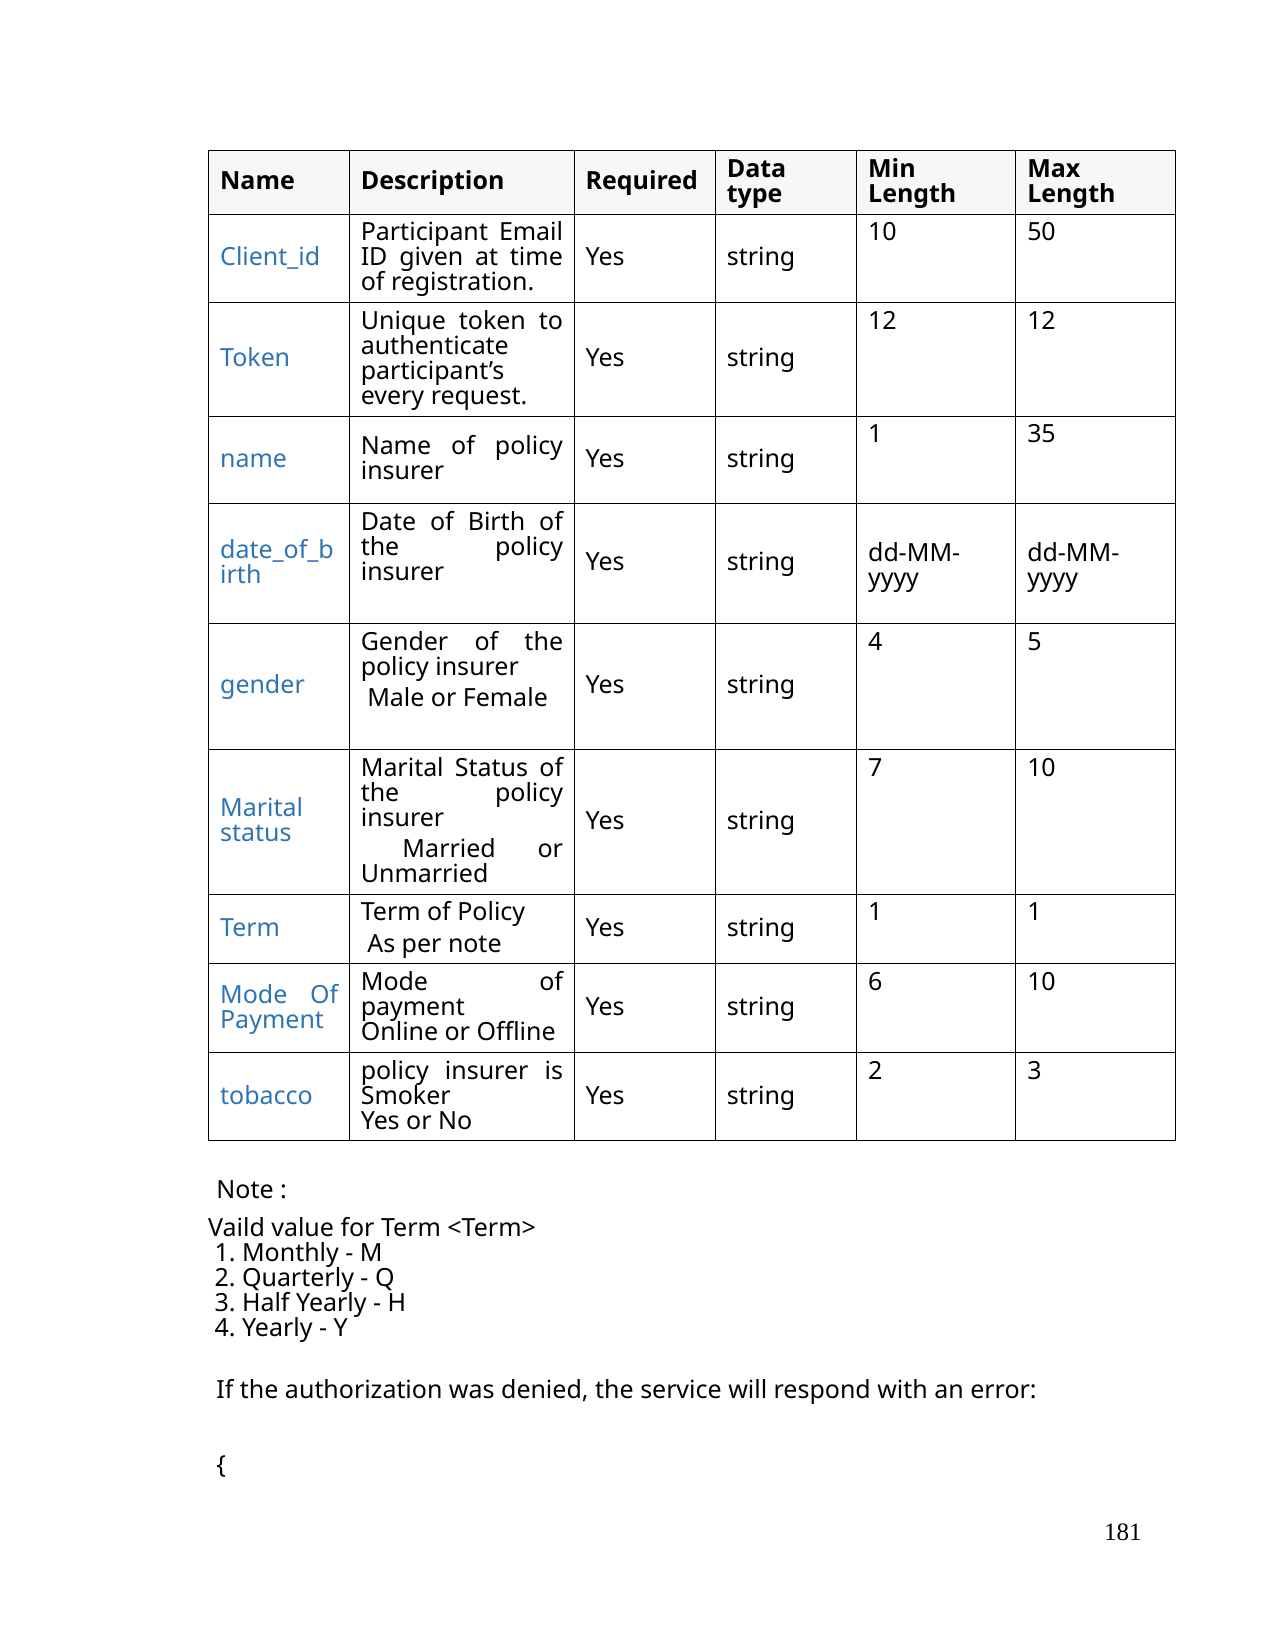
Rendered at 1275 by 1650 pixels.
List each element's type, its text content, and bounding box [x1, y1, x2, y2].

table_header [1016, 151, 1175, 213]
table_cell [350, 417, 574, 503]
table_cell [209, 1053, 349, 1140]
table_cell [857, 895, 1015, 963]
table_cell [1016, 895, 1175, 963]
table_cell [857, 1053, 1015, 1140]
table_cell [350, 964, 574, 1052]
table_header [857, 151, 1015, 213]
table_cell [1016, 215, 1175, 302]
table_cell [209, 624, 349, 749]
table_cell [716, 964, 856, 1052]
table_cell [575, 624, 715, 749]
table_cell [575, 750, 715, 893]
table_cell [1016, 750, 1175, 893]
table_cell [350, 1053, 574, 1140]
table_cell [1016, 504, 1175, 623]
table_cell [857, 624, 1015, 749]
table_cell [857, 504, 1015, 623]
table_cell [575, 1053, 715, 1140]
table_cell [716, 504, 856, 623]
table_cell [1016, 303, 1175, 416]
text { [216, 1454, 1162, 1479]
text 2. Quarterly - Q [201, 1266, 1162, 1291]
text If the authorization was denied, the service will respond with an error: [201, 1379, 1162, 1404]
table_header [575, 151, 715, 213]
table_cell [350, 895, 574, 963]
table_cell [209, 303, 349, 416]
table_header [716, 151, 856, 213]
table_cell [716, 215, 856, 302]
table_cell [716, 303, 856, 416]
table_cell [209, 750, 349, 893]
text 4. Yearly - Y [201, 1316, 1162, 1341]
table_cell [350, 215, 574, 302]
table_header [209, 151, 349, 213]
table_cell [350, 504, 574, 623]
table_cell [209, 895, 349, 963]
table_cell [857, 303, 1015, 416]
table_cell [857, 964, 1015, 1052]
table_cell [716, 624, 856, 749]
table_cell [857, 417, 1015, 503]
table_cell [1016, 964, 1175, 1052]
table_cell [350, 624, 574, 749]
text Vaild value for Term <Term> [201, 1216, 1162, 1241]
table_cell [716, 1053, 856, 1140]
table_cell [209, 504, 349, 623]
text Note : [216, 1179, 1162, 1204]
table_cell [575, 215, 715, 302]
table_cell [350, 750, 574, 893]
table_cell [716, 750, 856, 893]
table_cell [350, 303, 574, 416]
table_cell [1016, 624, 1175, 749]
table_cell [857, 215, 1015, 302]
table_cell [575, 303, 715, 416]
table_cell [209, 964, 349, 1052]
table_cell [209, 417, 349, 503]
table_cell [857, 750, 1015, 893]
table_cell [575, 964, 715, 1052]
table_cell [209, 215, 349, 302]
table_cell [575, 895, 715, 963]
text 3. Half Yearly - H [201, 1291, 1162, 1316]
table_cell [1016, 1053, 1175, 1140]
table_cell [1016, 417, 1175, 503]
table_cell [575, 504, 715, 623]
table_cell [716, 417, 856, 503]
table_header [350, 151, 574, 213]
text 1. Monthly - M [201, 1241, 1162, 1266]
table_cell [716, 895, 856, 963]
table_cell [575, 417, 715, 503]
